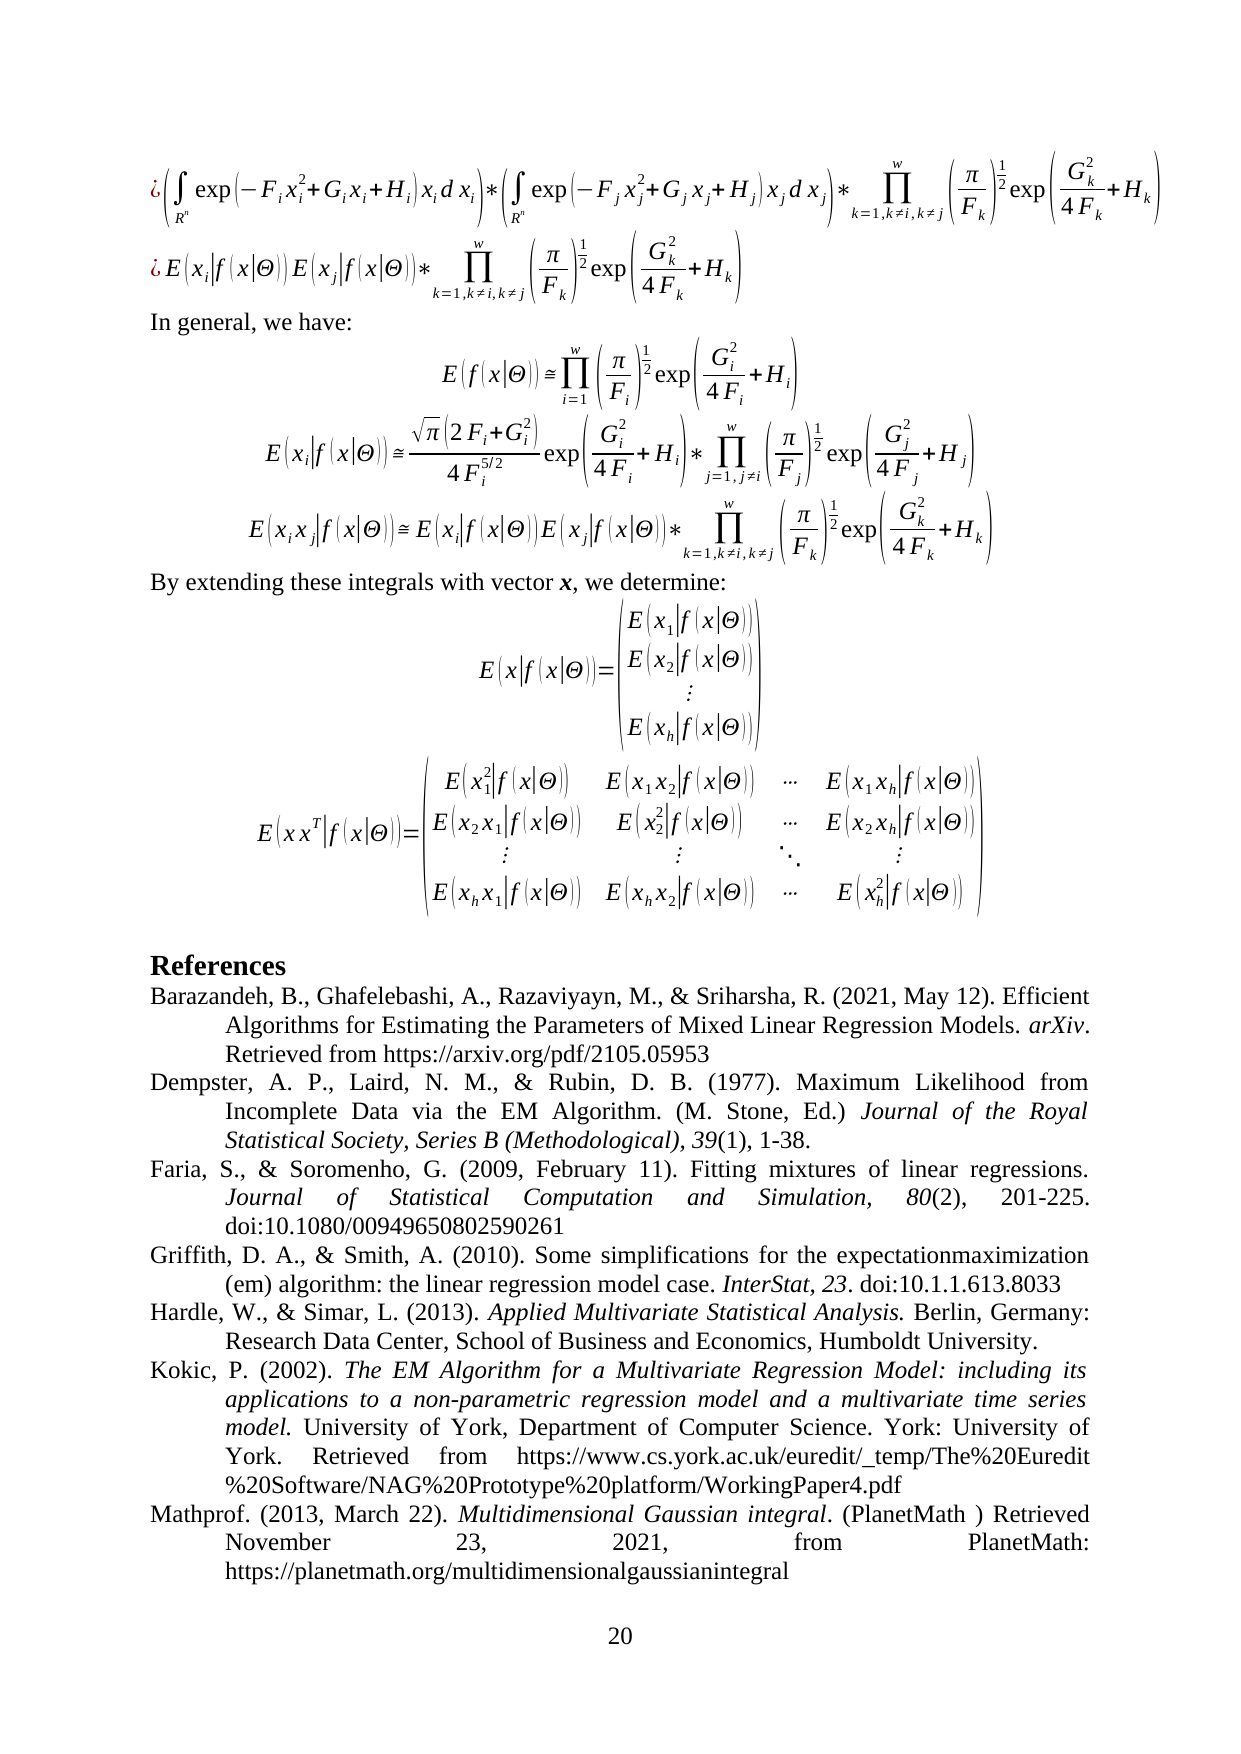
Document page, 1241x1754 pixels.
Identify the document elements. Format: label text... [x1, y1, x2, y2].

text In general, we have: [150, 307, 1090, 335]
text Hardle, W., & Simar, L. (2013). Applied Multivariate Statistical Analysis. Berlin, Germany: Research Data Center, School of Business and Economics, Humboldt University. [150, 1297, 1090, 1355]
text By extending these integrals with vector x, we determine: [150, 567, 1090, 596]
text Griffith, D. A., & Smith, A. (2010). Some simplifications for the expectationmaximization (em) algorithm: the linear regression model case. InterStat, 23. doi:10.1.1.613.8033 [150, 1240, 1090, 1297]
text Barazandeh, B., Ghafelebashi, A., Razaviyayn, M., & Sriharsha, R. (2021, May 12). Efficient Algorithms for Estimating the Parameters of Mixed Linear Regression Models. arXiv. Retrieved from https://arxiv.org/pdf/2105.05953 [150, 981, 1090, 1067]
text Mathprof. (2013, March 22). Multidimensional Gaussian integral. (PlanetMath ) Retrieved November 23, 2021, from PlanetMath: https://planetmath.org/multidimensionalgaussianintegral [150, 1499, 1090, 1585]
text Dempster, A. P., Laird, N. M., & Rubin, D. B. (1977). Maximum Likelihood from Incomplete Data via the EM Algorithm. (M. Stone, Ed.) Journal of the Royal Statistical Society, Series B (Methodological), 39(1), 1-38. [150, 1067, 1090, 1154]
text Kokic, P. (2002). The EM Algorithm for a Multivariate Regression Model: including its applications to a non-parametric regression model and a multivariate time series model. University of York, Department of Computer Science. York: University of York. Retrieved from https://www.cs.york.ac.uk/euredit/_temp/The%20Euredit%20Software/NAG%20Prototype%20platform/WorkingPaper4.pdf [150, 1355, 1090, 1499]
subtitle References [150, 948, 1090, 981]
text Faria, S., & Soromenho, G. (2009, February 11). Fitting mixtures of linear regressions. Journal of Statistical Computation and Simulation, 80(2), 201-225. doi:10.1080/00949650802590261 [150, 1154, 1090, 1240]
